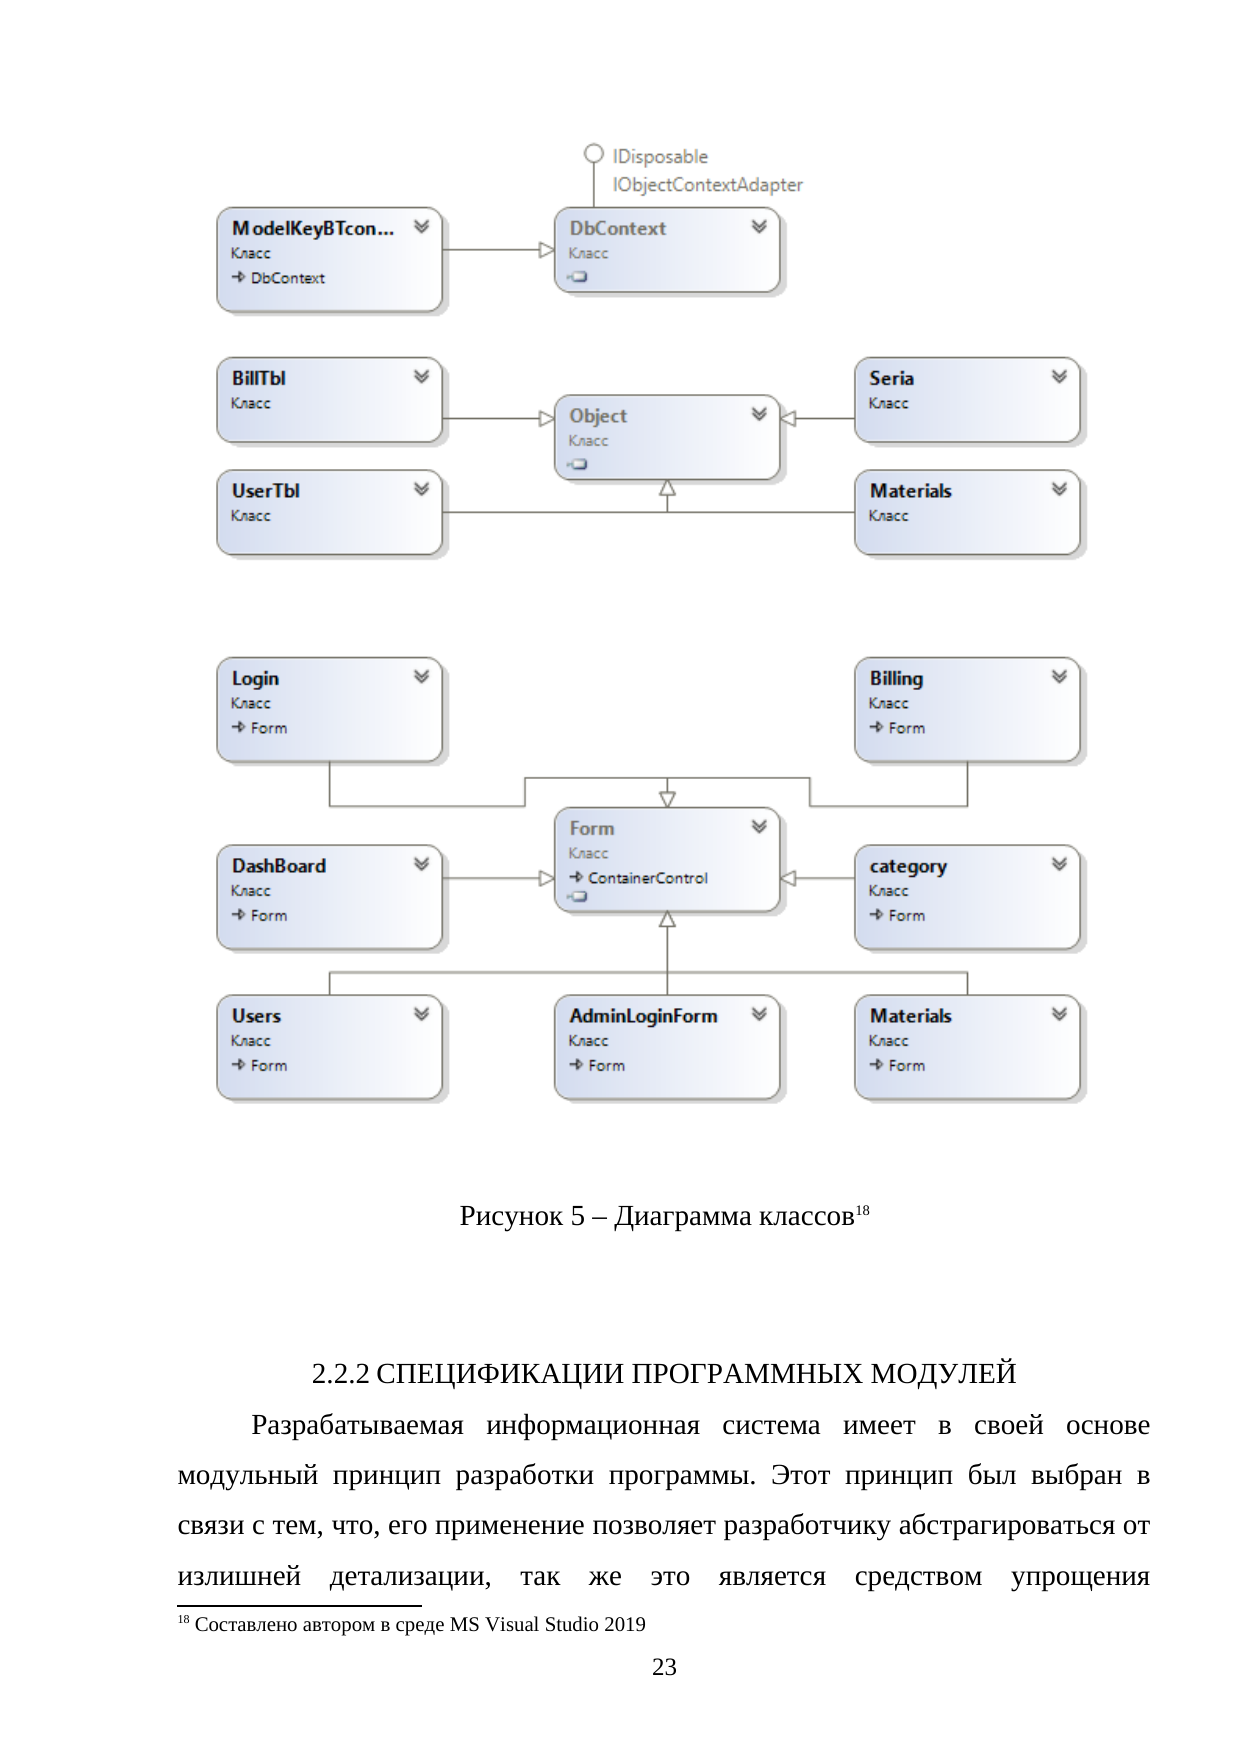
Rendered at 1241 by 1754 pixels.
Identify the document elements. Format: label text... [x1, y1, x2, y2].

text Рисунок 5 – Диаграмма классов [177, 1198, 1152, 1231]
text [177, 1407, 1152, 1591]
picture [190, 118, 1139, 1154]
subtitle 2.2.2 СПЕЦИФИКАЦИИ ПРОГРАММНЫХ МОДУЛЕЙ [236, 1357, 1092, 1390]
